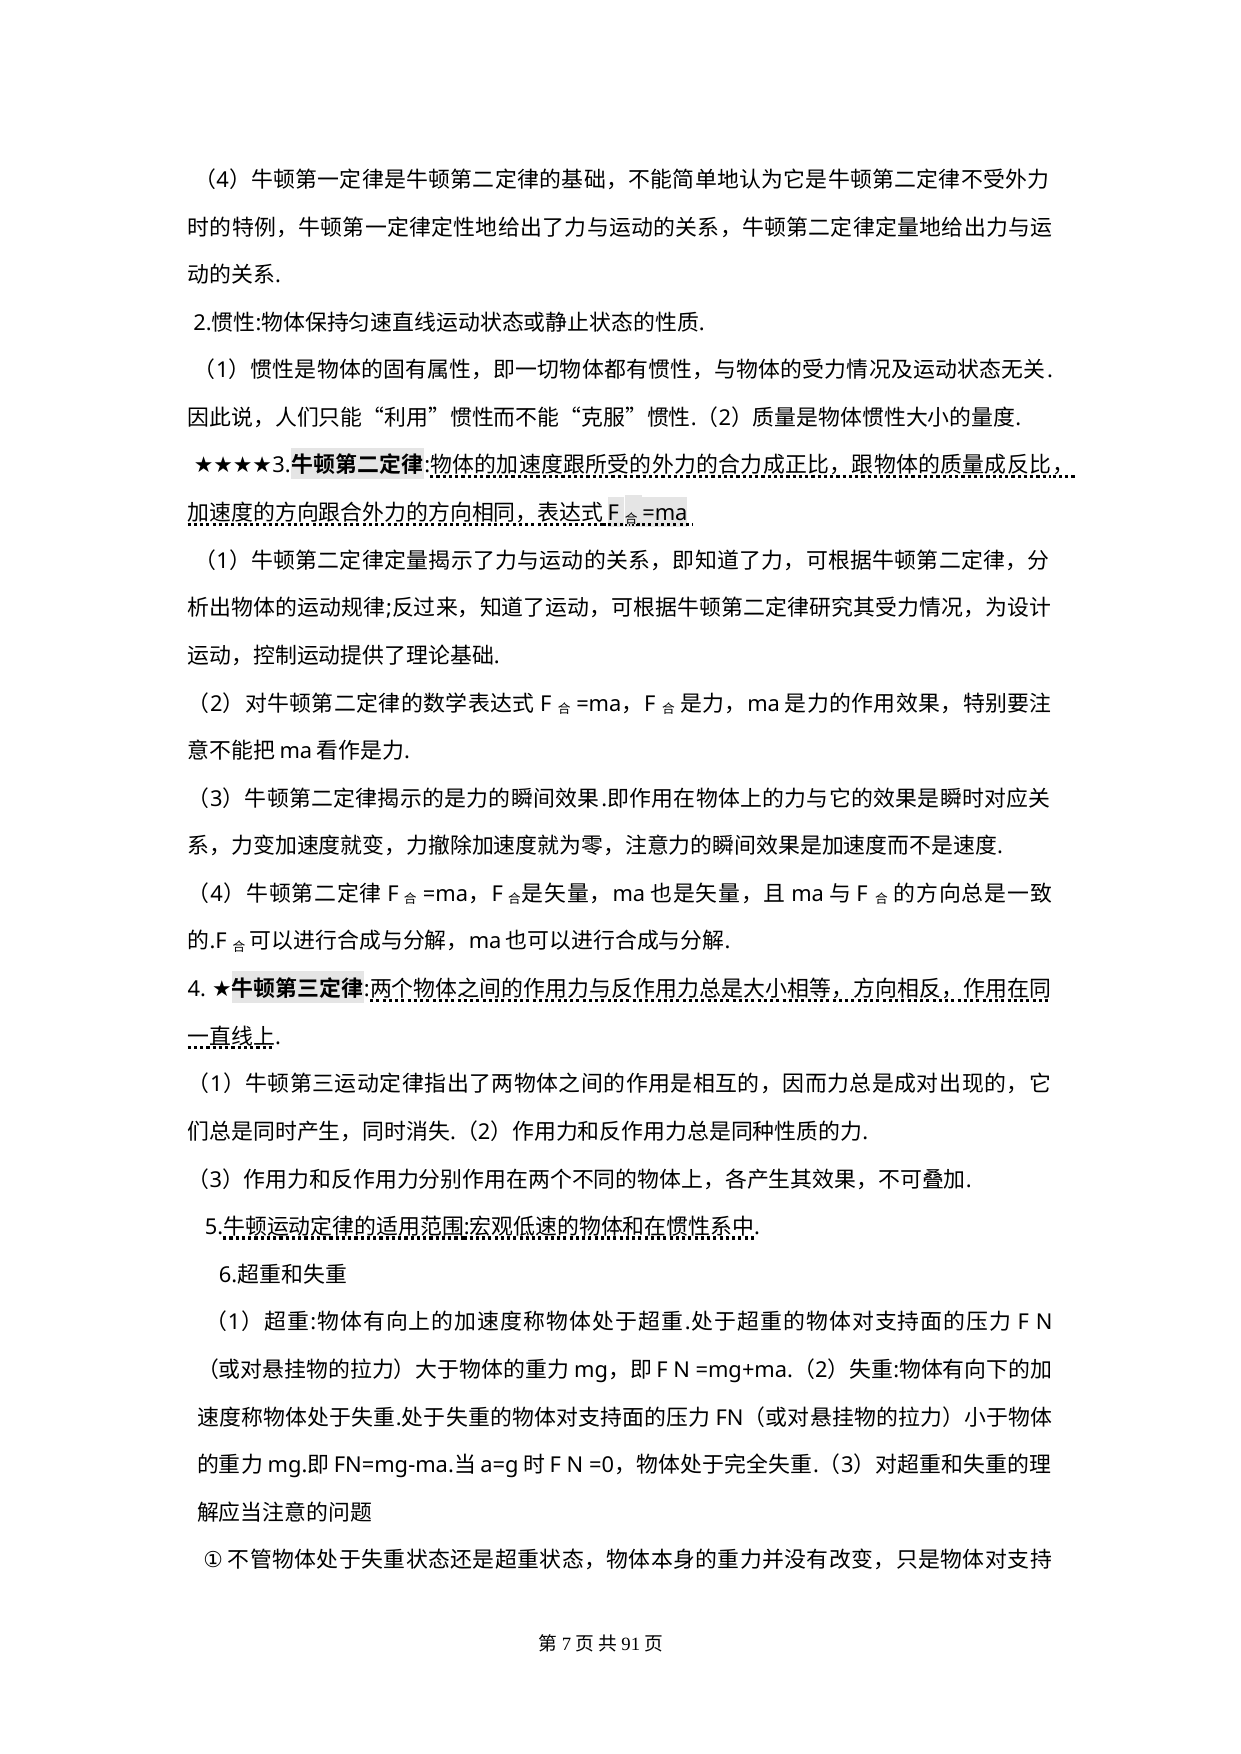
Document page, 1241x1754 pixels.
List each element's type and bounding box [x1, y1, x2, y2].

text [187, 162, 1053, 1241]
text [197, 1257, 1053, 1574]
